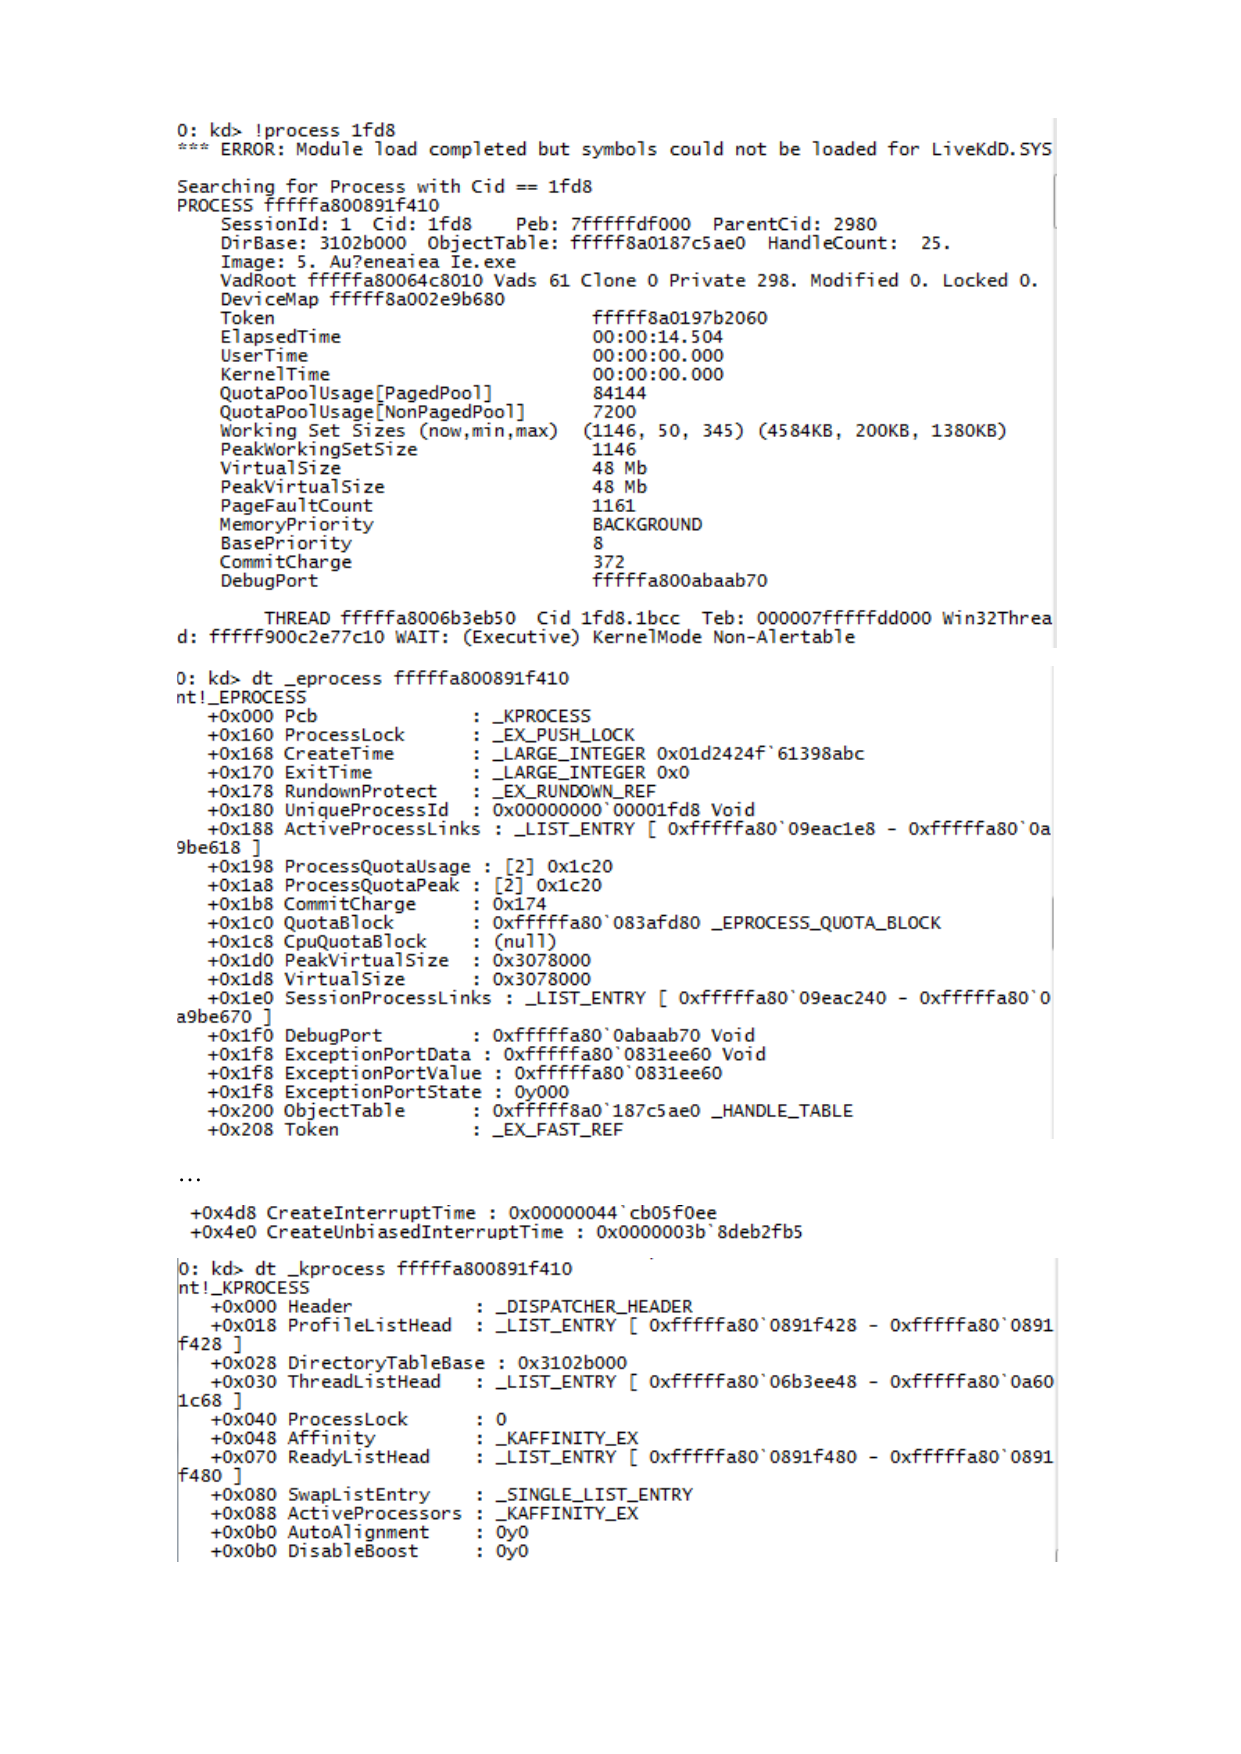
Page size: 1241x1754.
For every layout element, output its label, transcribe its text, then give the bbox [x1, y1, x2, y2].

picture [177, 118, 1057, 648]
picture [177, 666, 1054, 1139]
picture [177, 1205, 824, 1240]
picture [177, 1258, 1059, 1562]
text … [177, 1158, 1152, 1186]
